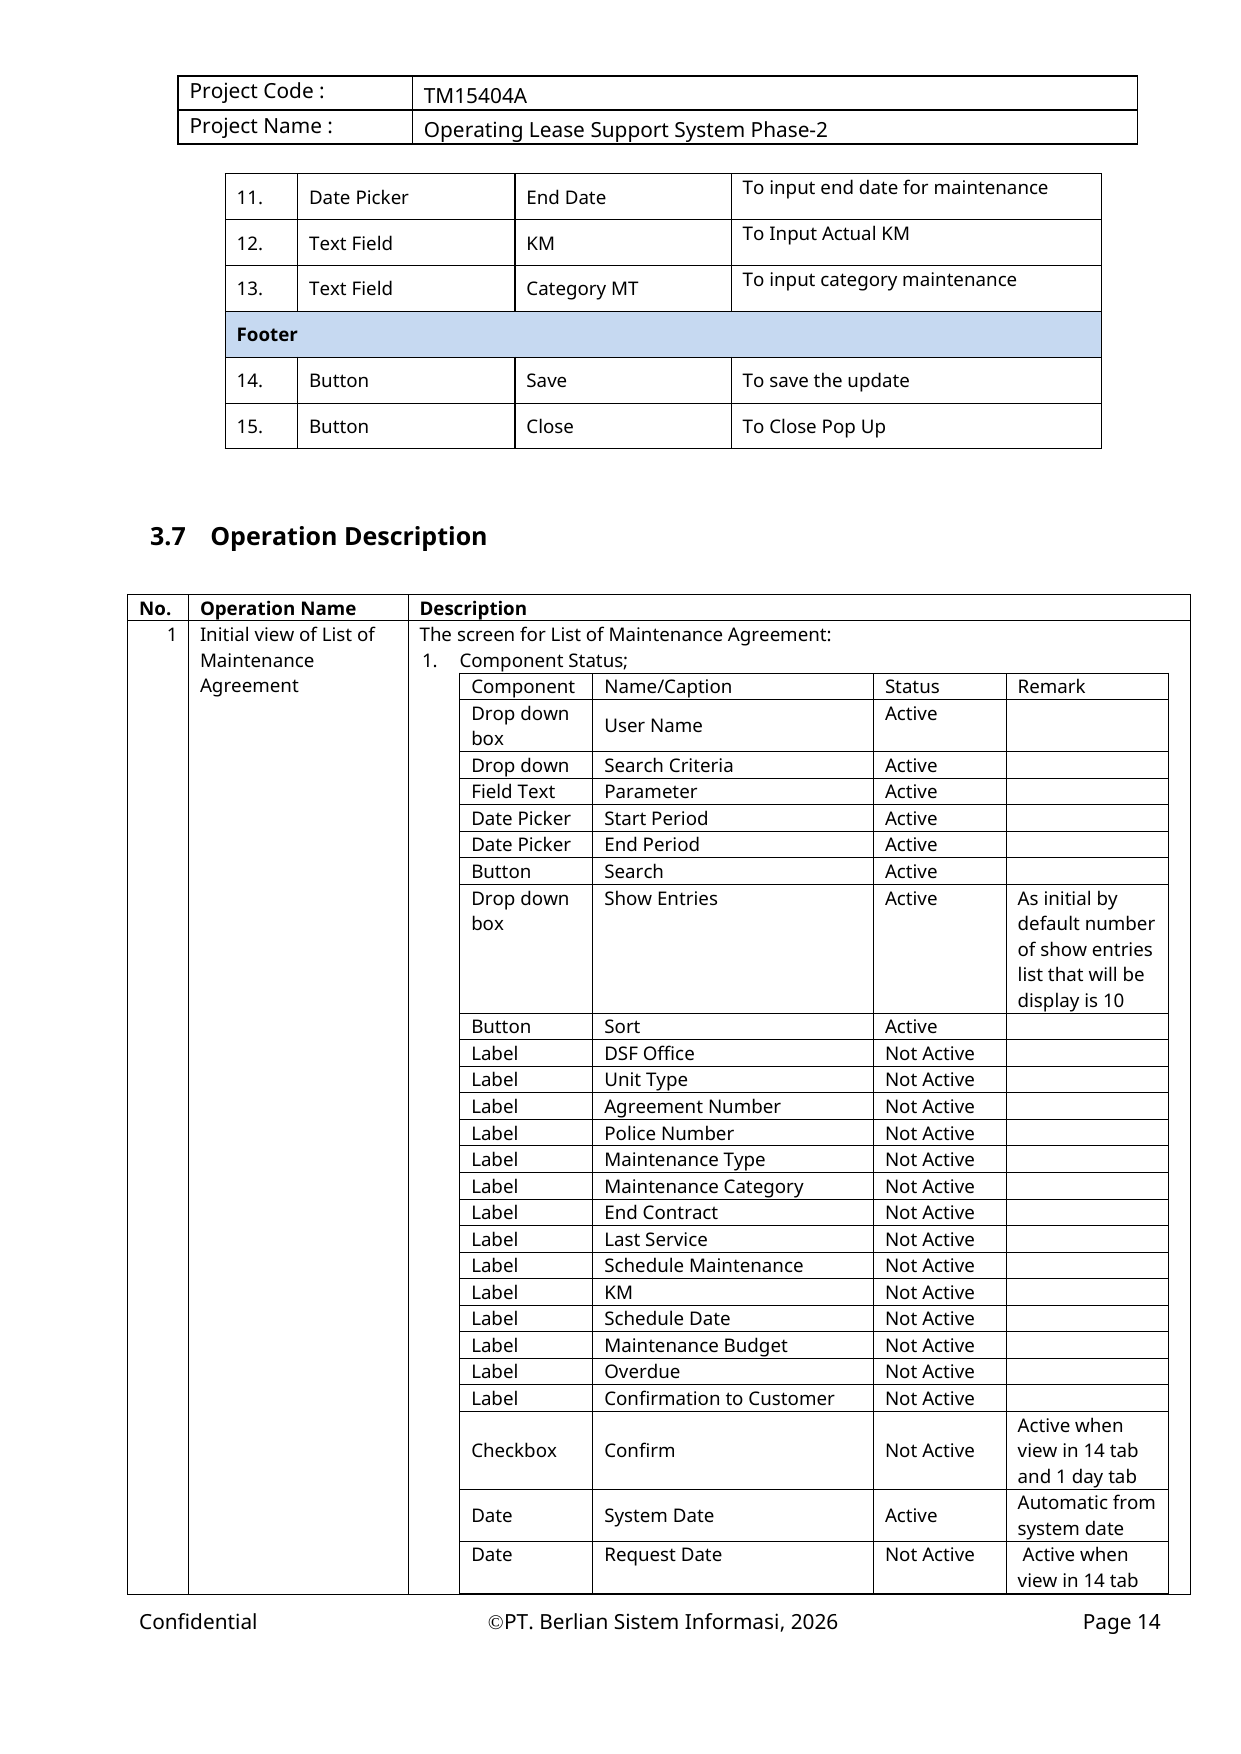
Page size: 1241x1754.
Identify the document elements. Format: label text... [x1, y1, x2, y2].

table_cell Text Field [298, 266, 514, 311]
table_cell 1 [128, 621, 188, 1594]
table_cell 14. [226, 358, 297, 402]
table_cell 13. [226, 266, 297, 311]
table_header Operation Name [189, 595, 408, 620]
table_cell Text Field [298, 220, 514, 265]
table_cell To input end date for maintenance [732, 174, 1101, 219]
table_cell Button [298, 358, 514, 402]
table_cell The screen for List of Maintenance Agreement: Component Status; [409, 621, 1190, 1594]
table_cell Close [516, 404, 731, 448]
table_cell To save the update [732, 358, 1101, 402]
table_cell To Input Actual KM [732, 220, 1101, 265]
table_cell Category MT [516, 266, 731, 311]
table_cell KM [516, 220, 731, 265]
table_cell Save [516, 358, 731, 402]
table_header Description [409, 595, 1190, 620]
table_cell 12. [226, 220, 297, 265]
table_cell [189, 621, 408, 1594]
table_cell 11. [226, 174, 297, 219]
table_cell Date Picker [298, 174, 514, 219]
table_cell 15. [226, 404, 297, 448]
table_header No. [128, 595, 188, 620]
table_cell To input category maintenance [732, 266, 1101, 311]
table_cell To Close Pop Up [732, 404, 1101, 448]
table_cell End Date [516, 174, 731, 219]
table_cell Button [298, 404, 514, 448]
table_cell Footer [226, 312, 1101, 357]
subtitle Operation Description [150, 519, 1090, 553]
